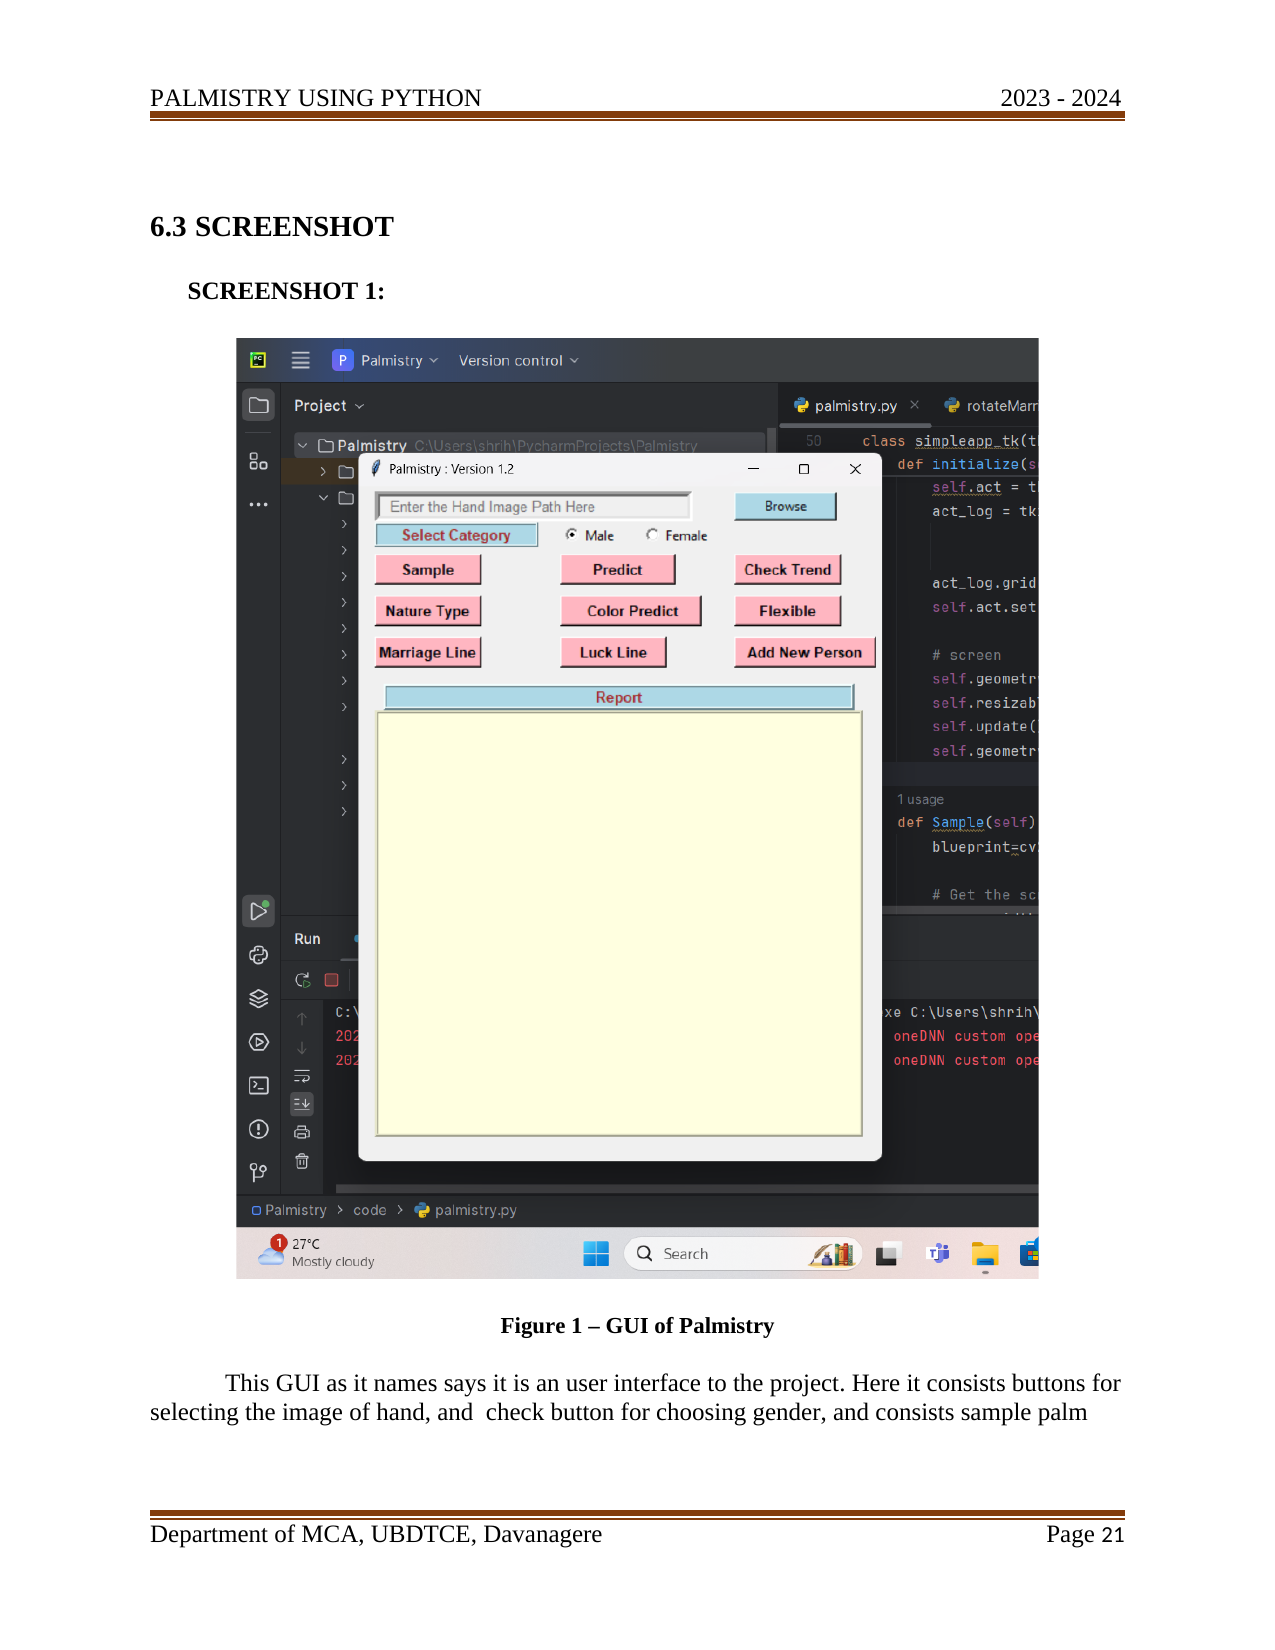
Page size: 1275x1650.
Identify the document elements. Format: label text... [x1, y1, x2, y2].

list SCREENSHOT [150, 209, 1125, 243]
list SCREENSHOT 1: [187, 276, 1125, 305]
text Figure 1 – GUI of Palmistry [150, 1312, 1125, 1339]
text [150, 1368, 1125, 1426]
picture [236, 338, 1039, 1279]
